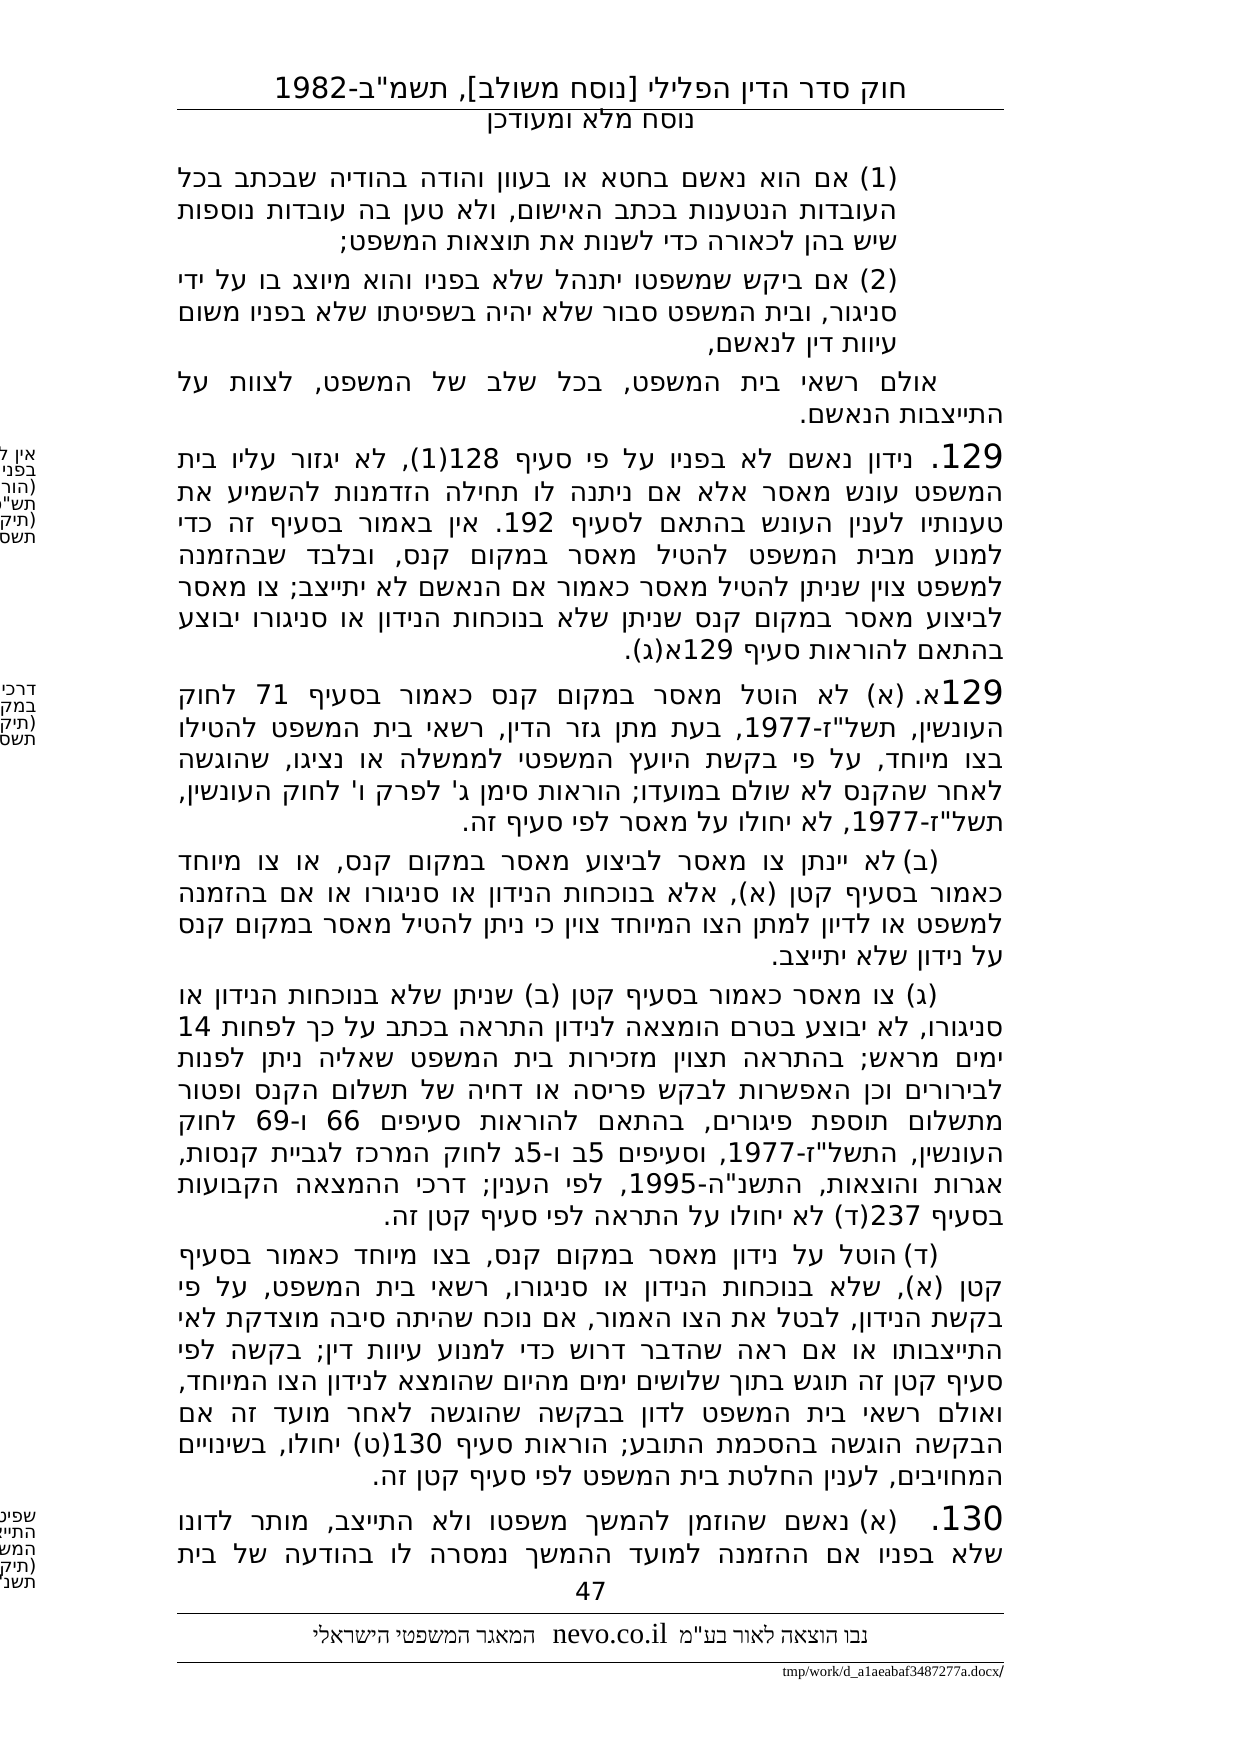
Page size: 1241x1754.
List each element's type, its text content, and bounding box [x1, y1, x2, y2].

text (2) אם ביקש שמשפטו יתנהל שלא בפניו והוא מיוצג בו על ידי סניגור, ובית המשפט סבור שלא יהיה בשפיטתו שלא בפניו משום עיוות דין לנאשם, [177, 264, 898, 359]
text (ד) הוטל על נידון מאסר במקום קנס, בצו מיוחד כאמור בסעיף קטן (א), שלא בנוכחות הנידון או סניגורו, רשאי בית המשפט, על פי בקשת הנידון, לבטל את הצו האמור, אם נוכח שהיתה סיבה מוצדקת לאי התייצבותו או אם ראה שהדבר דרוש כדי למנוע עיוות דין; בקשה לפי סעיף קטן זה תוגש בתוך שלושים ימים מהיום שהומצא לנידון הצו המיוחד, ואולם רשאי בית המשפט לדון בבקשה שהוגשה לאחר מועד זה אם הבקשה הוגשה בהסכמת התובע; הוראות סעיף 130(ט) יחולו, בשינויים המחויבים, לענין החלטת בית המשפט לפי סעיף קטן זה. [177, 1239, 1004, 1492]
text 129א. (א) לא הוטל מאסר במקום קנס כאמור בסעיף 71 לחוק העונשין, תשל"ז-1977, בעת מתן גזר הדין, רשאי בית המשפט להטילו בצו מיוחד, על פי בקשת היועץ המשפטי לממשלה או נציגו, שהוגשה לאחר שהקנס לא שולם במועדו; הוראות סימן ג' לפרק ו' לחוק העונשין, תשל"ז-1977, לא יחולו על מאסר לפי סעיף זה. [177, 673, 1004, 838]
text אולם רשאי בית המשפט, בכל שלב של המשפט, לצוות על התייצבות הנאשם. [177, 367, 1004, 430]
text (1) אם הוא נאשם בחטא או בעוון והודה בהודיה שבכתב בכל העובדות הנטענות בכתב האישום, ולא טען בה עובדות נוספות שיש בהן לכאורה כדי לשנות את תוצאות המשפט; [177, 162, 898, 257]
text (ג) צו מאסר כאמור בסעיף קטן (ב) שניתן שלא בנוכחות הנידון או סניגורו, לא יבוצע בטרם הומצאה לנידון התראה בכתב על כך לפחות 14 ימים מראש; בהתראה תצוין מזכירות בית המשפט שאליה ניתן לפנות לבירורים וכן האפשרות לבקש פריסה או דחיה של תשלום הקנס ופטור מתשלום תוספת פיגורים, בהתאם להוראות סעיפים 66 ו-69 לחוק העונשין, התשל"ז-1977, וסעיפים 5ב ו-5ג לחוק המרכז לגביית קנסות, אגרות והוצאות, התשנ"ה-1995, לפי הענין; דרכי ההמצאה הקבועות בסעיף 237(ד) לא יחולו על התראה לפי סעיף קטן זה. [177, 979, 1004, 1232]
text 129. נידון נאשם לא בפניו על פי סעיף 128(1), לא יגזור עליו בית המשפט עונש מאסר אלא אם ניתנה לו תחילה הזדמנות להשמיע את טענותיו לענין העונש בהתאם לסעיף 192. אין באמור בסעיף זה כדי למנוע מבית המשפט להטיל מאסר במקום קנס, ובלבד שבהזמנה למשפט צוין שניתן להטיל מאסר כאמור אם הנאשם לא יתייצב; צו מאסר לביצוע מאסר במקום קנס שניתן שלא בנוכחות הנידון או סניגורו יבוצע בהתאם להוראות סעיף 129א(ג). [177, 437, 1004, 666]
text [177, 1499, 1004, 1570]
text (ב) לא יינתן צו מאסר לביצוע מאסר במקום קנס, או צו מיוחד כאמור בסעיף קטן (א), אלא בנוכחות הנידון או סניגורו או אם בהזמנה למשפט או לדיון למתן הצו המיוחד צוין כי ניתן להטיל מאסר במקום קנס על נידון שלא יתייצב. [177, 846, 1004, 972]
